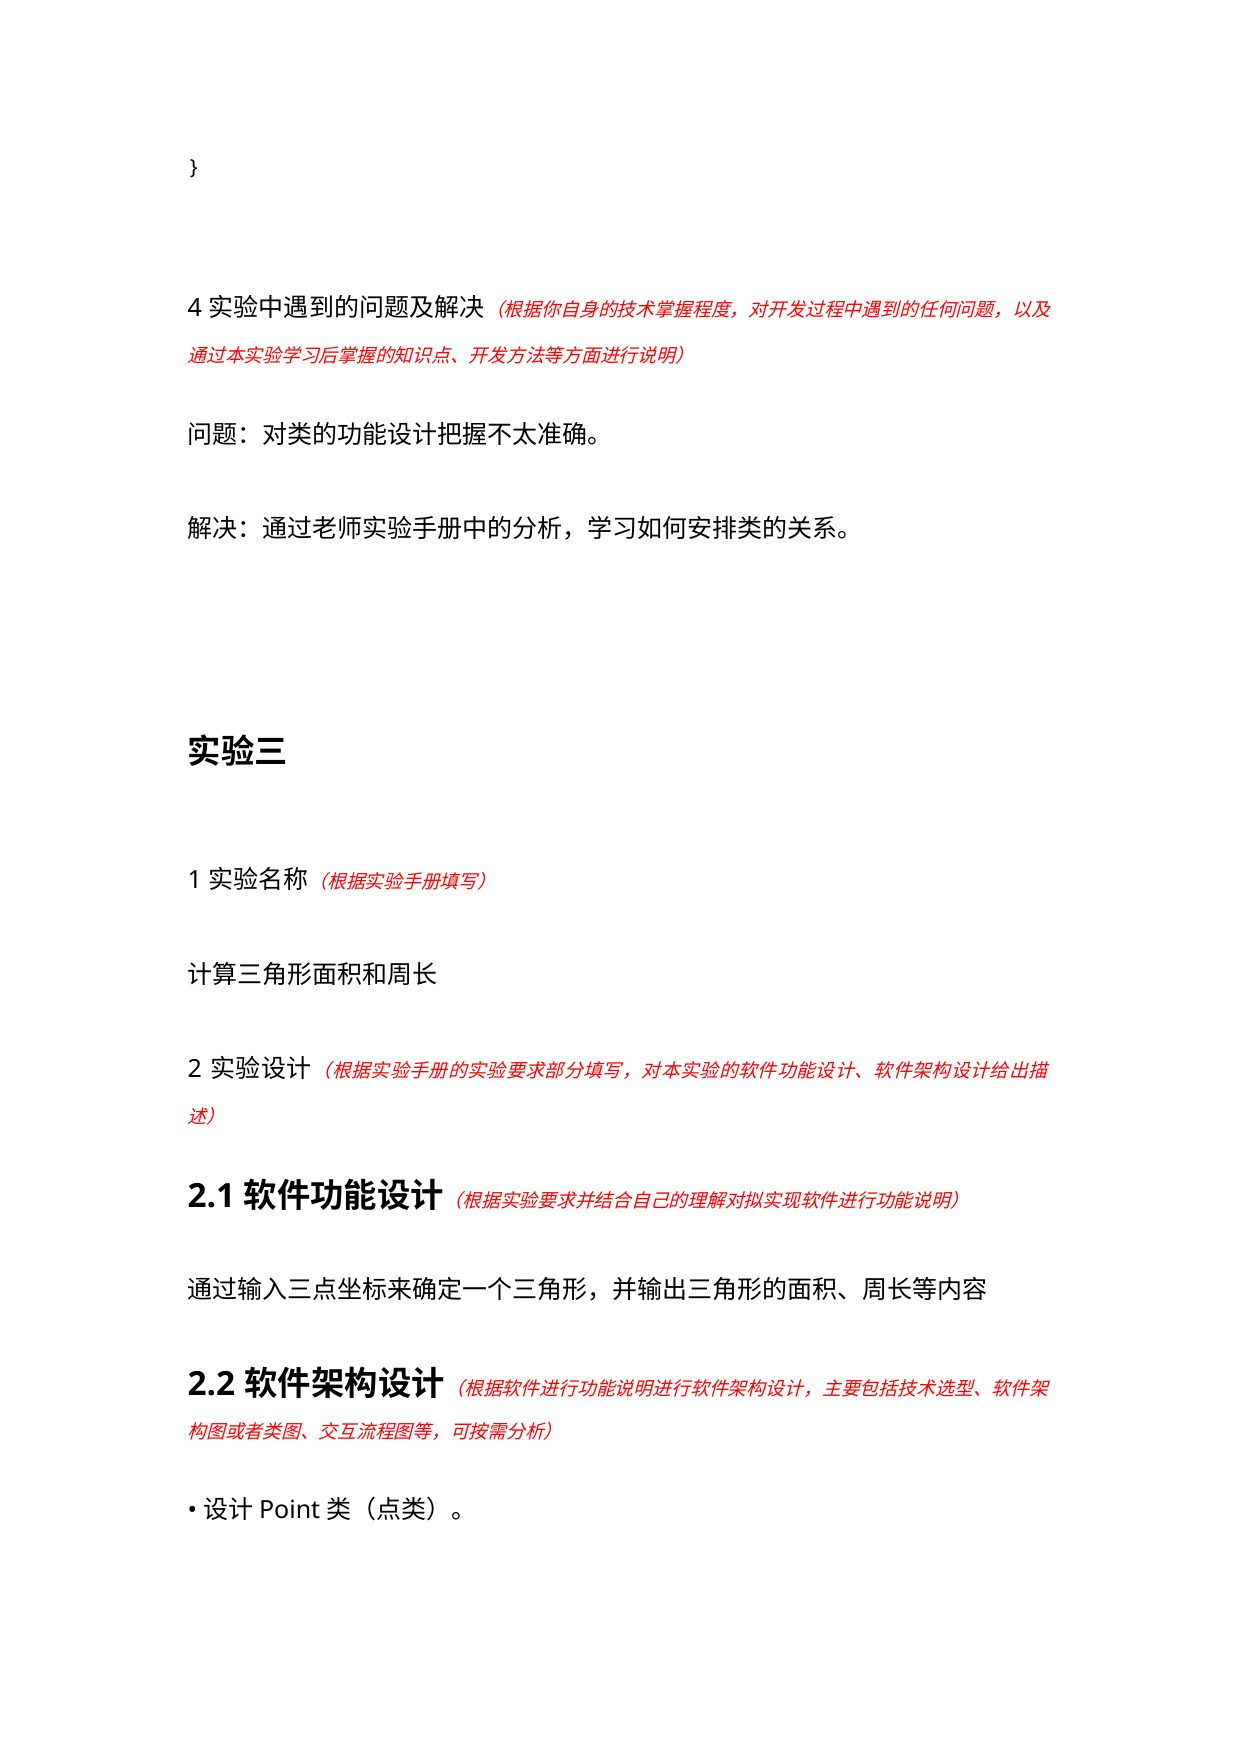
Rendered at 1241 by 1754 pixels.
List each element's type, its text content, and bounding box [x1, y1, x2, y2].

text 2.1 软件功能设计（根据实验要求并结合自己的理解对拟实现软件进行功能说明） [187, 1161, 1053, 1226]
text 解决：通过老师实验手册中的分析，学习如何安排类的关系。 [187, 494, 1053, 559]
text 通过输入三点坐标来确定一个三角形，并输出三角形的面积、周长等内容 [187, 1255, 1053, 1320]
text 1 实验名称（根据实验手册填写） [187, 846, 1053, 911]
text } [187, 150, 1053, 182]
text 2.2 软件架构设计（根据软件进行功能说明进行软件架构设计，主要包括技术选型、软件架构图或者类图、交互流程图等，可按需分析） [187, 1349, 1053, 1446]
text 计算三角形面积和周长 [187, 940, 1053, 1005]
subtitle 实验三 [187, 716, 1053, 781]
text 问题：对类的功能设计把握不太准确。 [187, 400, 1053, 465]
text 4 实验中遇到的问题及解决（根据你自身的技术掌握程度，对开发过程中遇到的任何问题，以及通过本实验学习后掌握的知识点、开发方法等方面进行说明） [187, 273, 1053, 371]
subtitle • 设计 Point 类（点类）。 [187, 1476, 1053, 1541]
text 2 实验设计（根据实验手册的实验要求部分填写，对本实验的软件功能设计、软件架构设计给出描述） [187, 1034, 1053, 1131]
